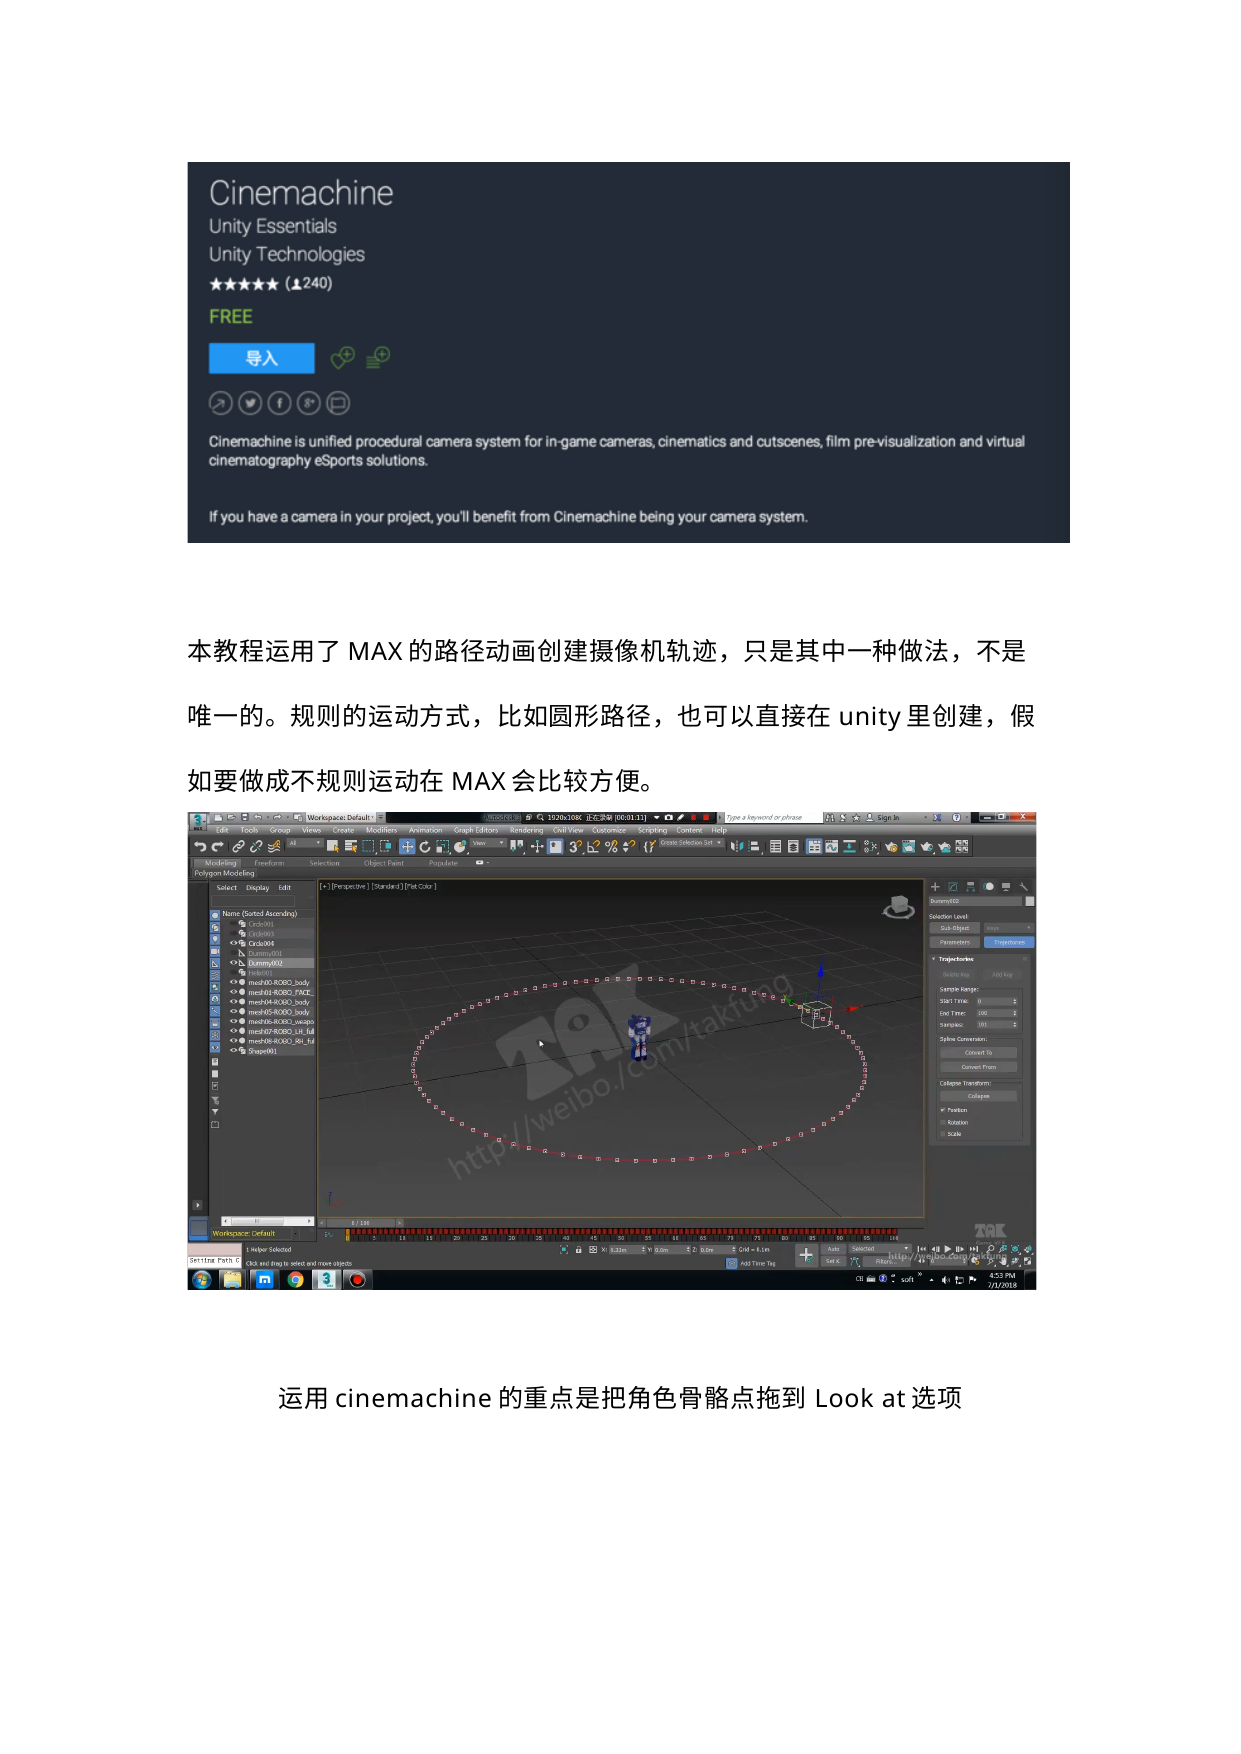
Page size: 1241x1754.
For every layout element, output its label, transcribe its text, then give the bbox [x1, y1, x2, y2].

picture [187, 812, 1037, 1290]
text 运用cinemachine的重点是把角色骨骼点拖到 Look at选项 [187, 1364, 1053, 1429]
text 本教程运用了MAX的路径动画创建摄像机轨迹，只是其中一种做法，不是唯一的。规则的运动方式，比如圆形路径，也可以直接在unity里创建，假如要做成不规则运动在MAX会比较方便。 [187, 617, 1053, 812]
picture [187, 162, 1070, 543]
